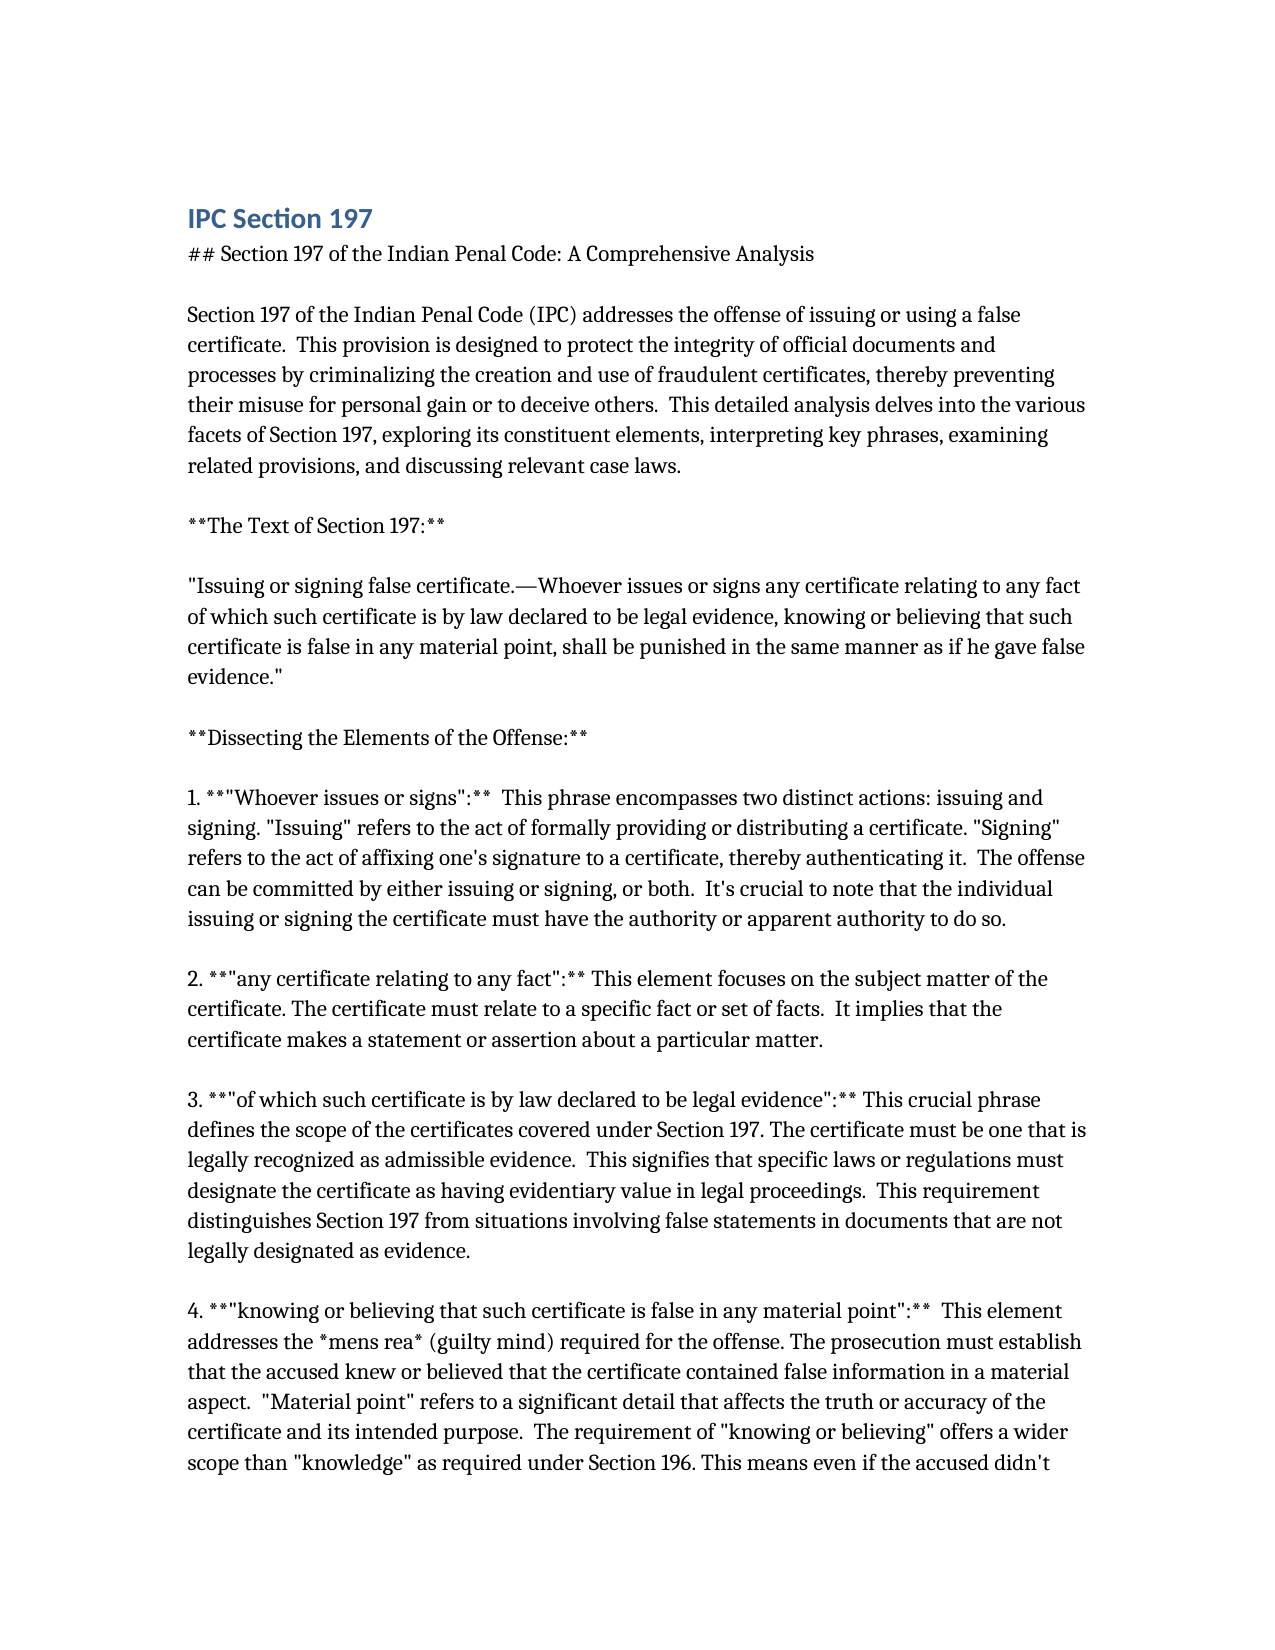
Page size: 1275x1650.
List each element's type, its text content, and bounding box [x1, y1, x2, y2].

subtitle IPC Section 197 [187, 200, 1087, 236]
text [187, 241, 1087, 1476]
